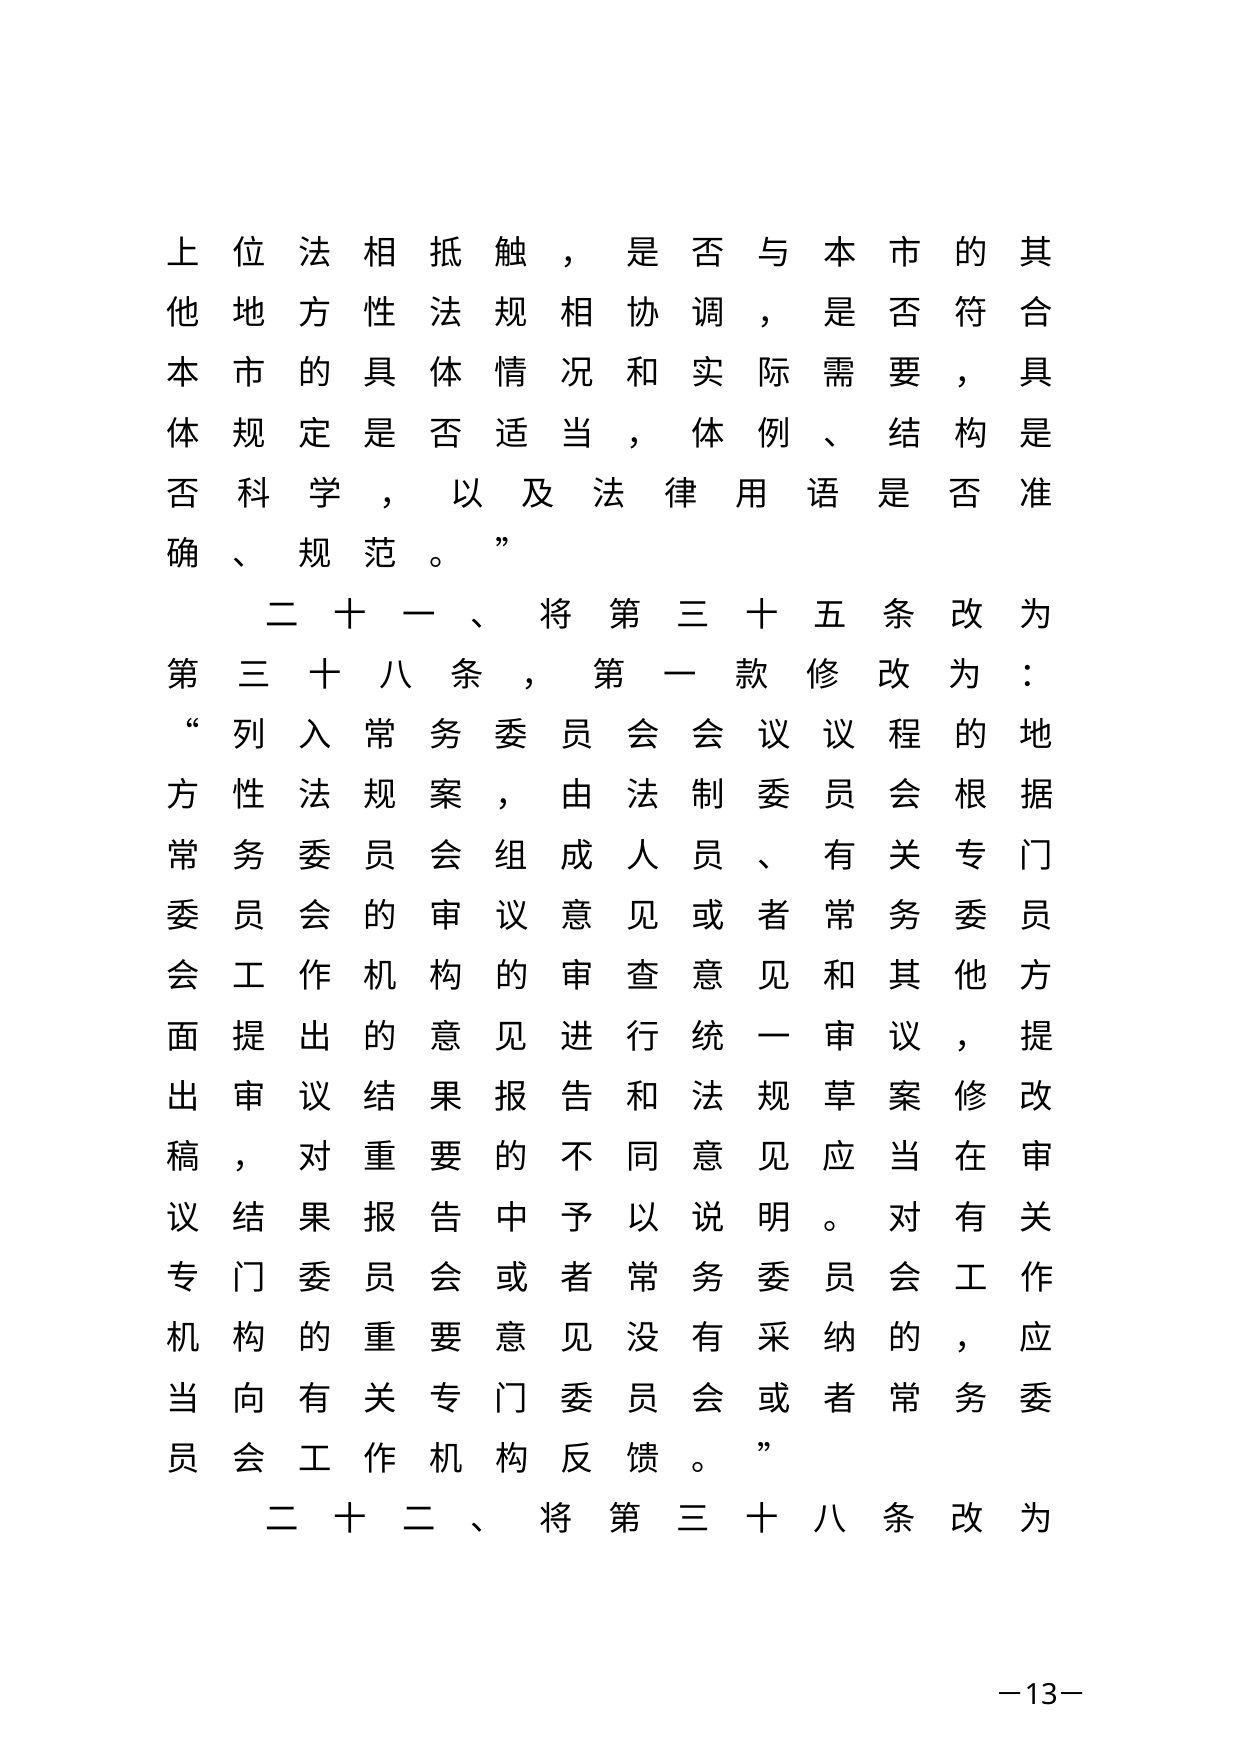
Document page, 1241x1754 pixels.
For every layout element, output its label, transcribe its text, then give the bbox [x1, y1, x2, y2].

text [167, 219, 1085, 581]
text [167, 1486, 1085, 1546]
text 二十一、将第三十五条改为第三十八条，第一款修改为：“列入常务委员会会议议程的地方性法规案，由法制委员会根据常务委员会组成人员、有关专门委员会的审议意见或者常务委员会工作机构的审查意见和其他方面提出的意见进行统一审议，提出审议结果报告和法规草案修改稿，对重要的不同意见应当在审议结果报告中予以说明。对有关专门委员会或者常务委员会工作机构的重要意见没有采纳的，应当向有关专门委员会或者常务委员会工作机构反馈。” [167, 581, 1085, 1486]
